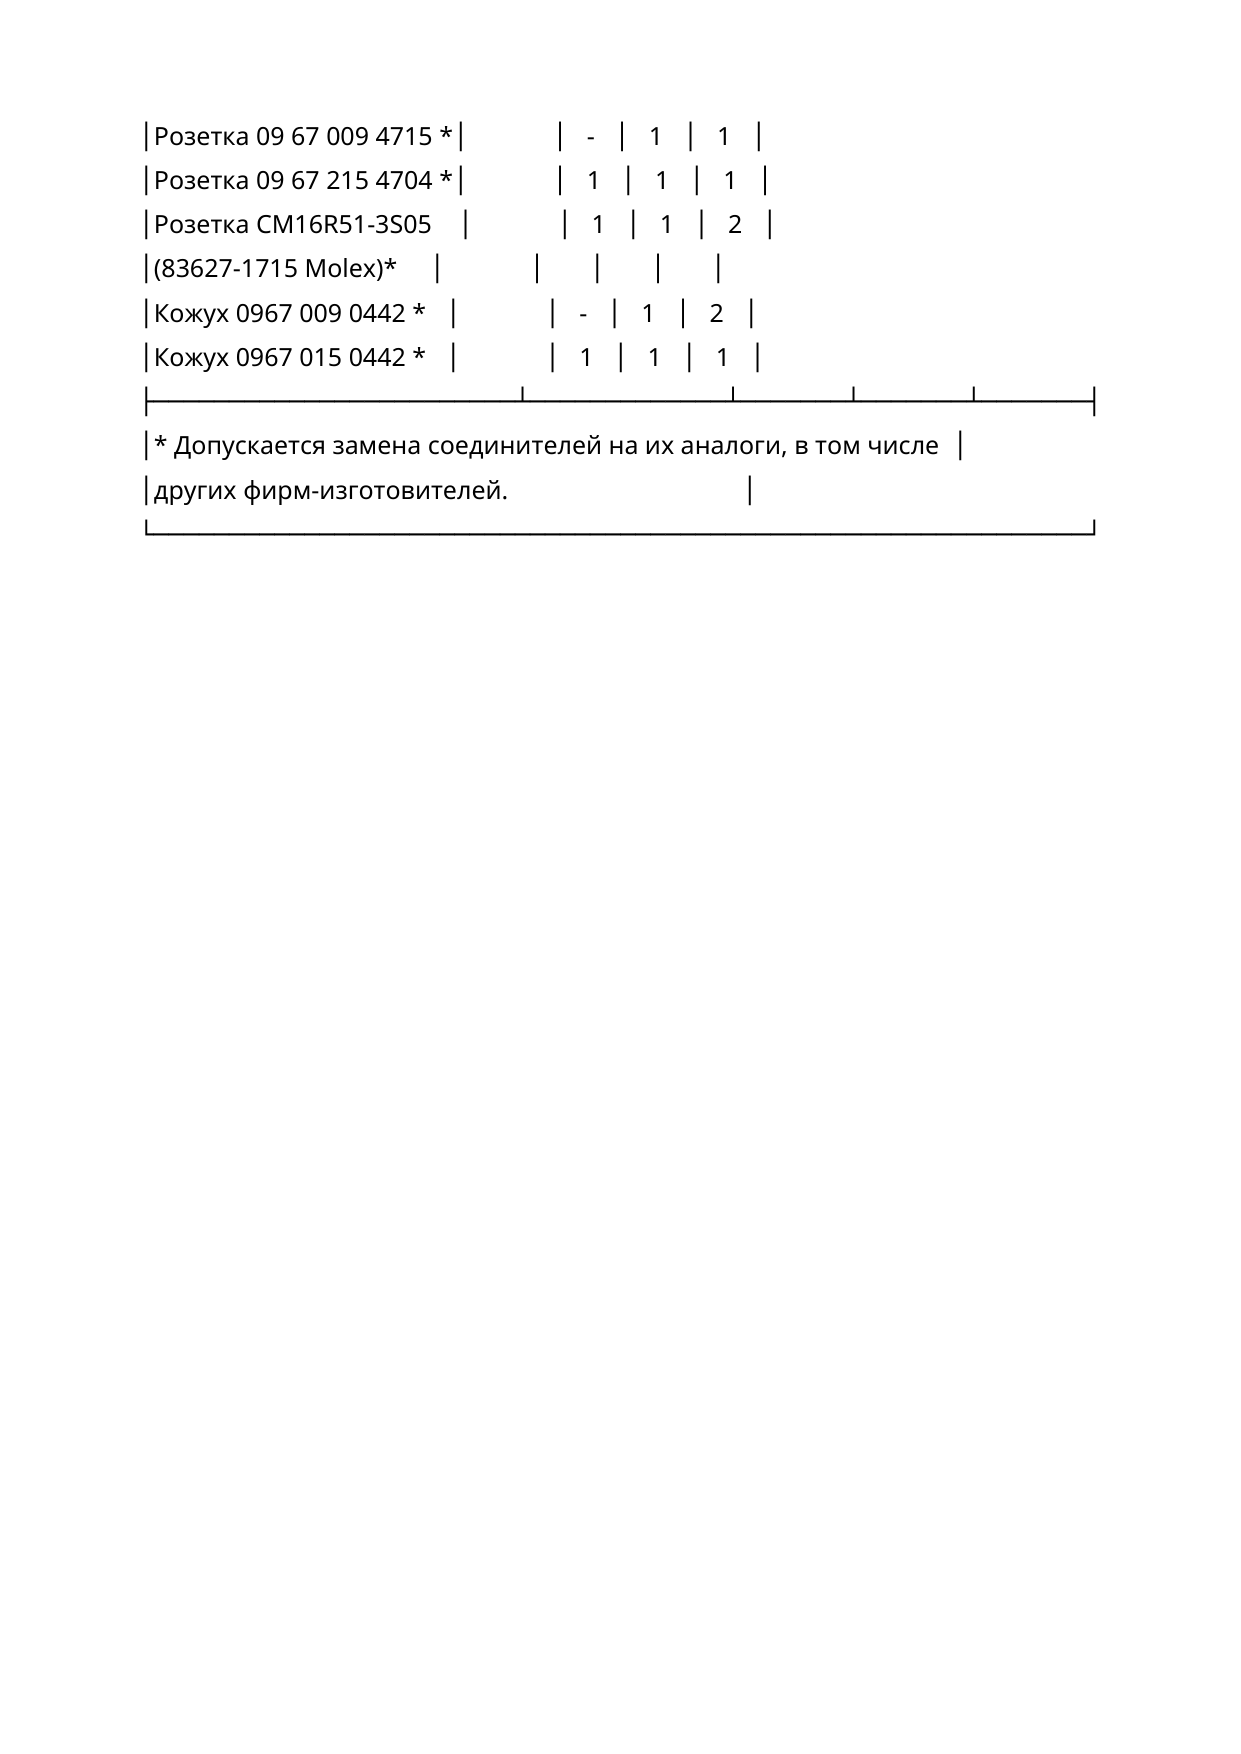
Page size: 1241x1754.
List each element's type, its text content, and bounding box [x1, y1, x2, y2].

text ├────────────────────────┴─────────────┴───────┴───────┴───────┤ [139, 384, 1193, 418]
text │Розетка CM16R51-3S05 │ │ 1 │ 1 │ 2 │ [139, 207, 1193, 241]
text │других фирм-изготовителей. │ [139, 472, 1193, 506]
text └──────────────────────────────────────────────────────────────┘ [139, 517, 1193, 551]
text │Кожух 0967 015 0442 * │ │ 1 │ 1 │ 1 │ [139, 339, 1193, 373]
text │* Допускается замена соединителей на их аналоги, в том числе │ [139, 428, 1193, 462]
text │Кожух 0967 009 0442 * │ │ - │ 1 │ 2 │ [139, 295, 1193, 329]
text │Розетка 09 67 215 4704 *│ │ 1 │ 1 │ 1 │ [139, 162, 1193, 196]
text │(83627-1715 Molex)* │ │ │ │ │ [139, 251, 1193, 285]
text │Розетка 09 67 009 4715 *│ │ - │ 1 │ 1 │ [139, 118, 1193, 152]
